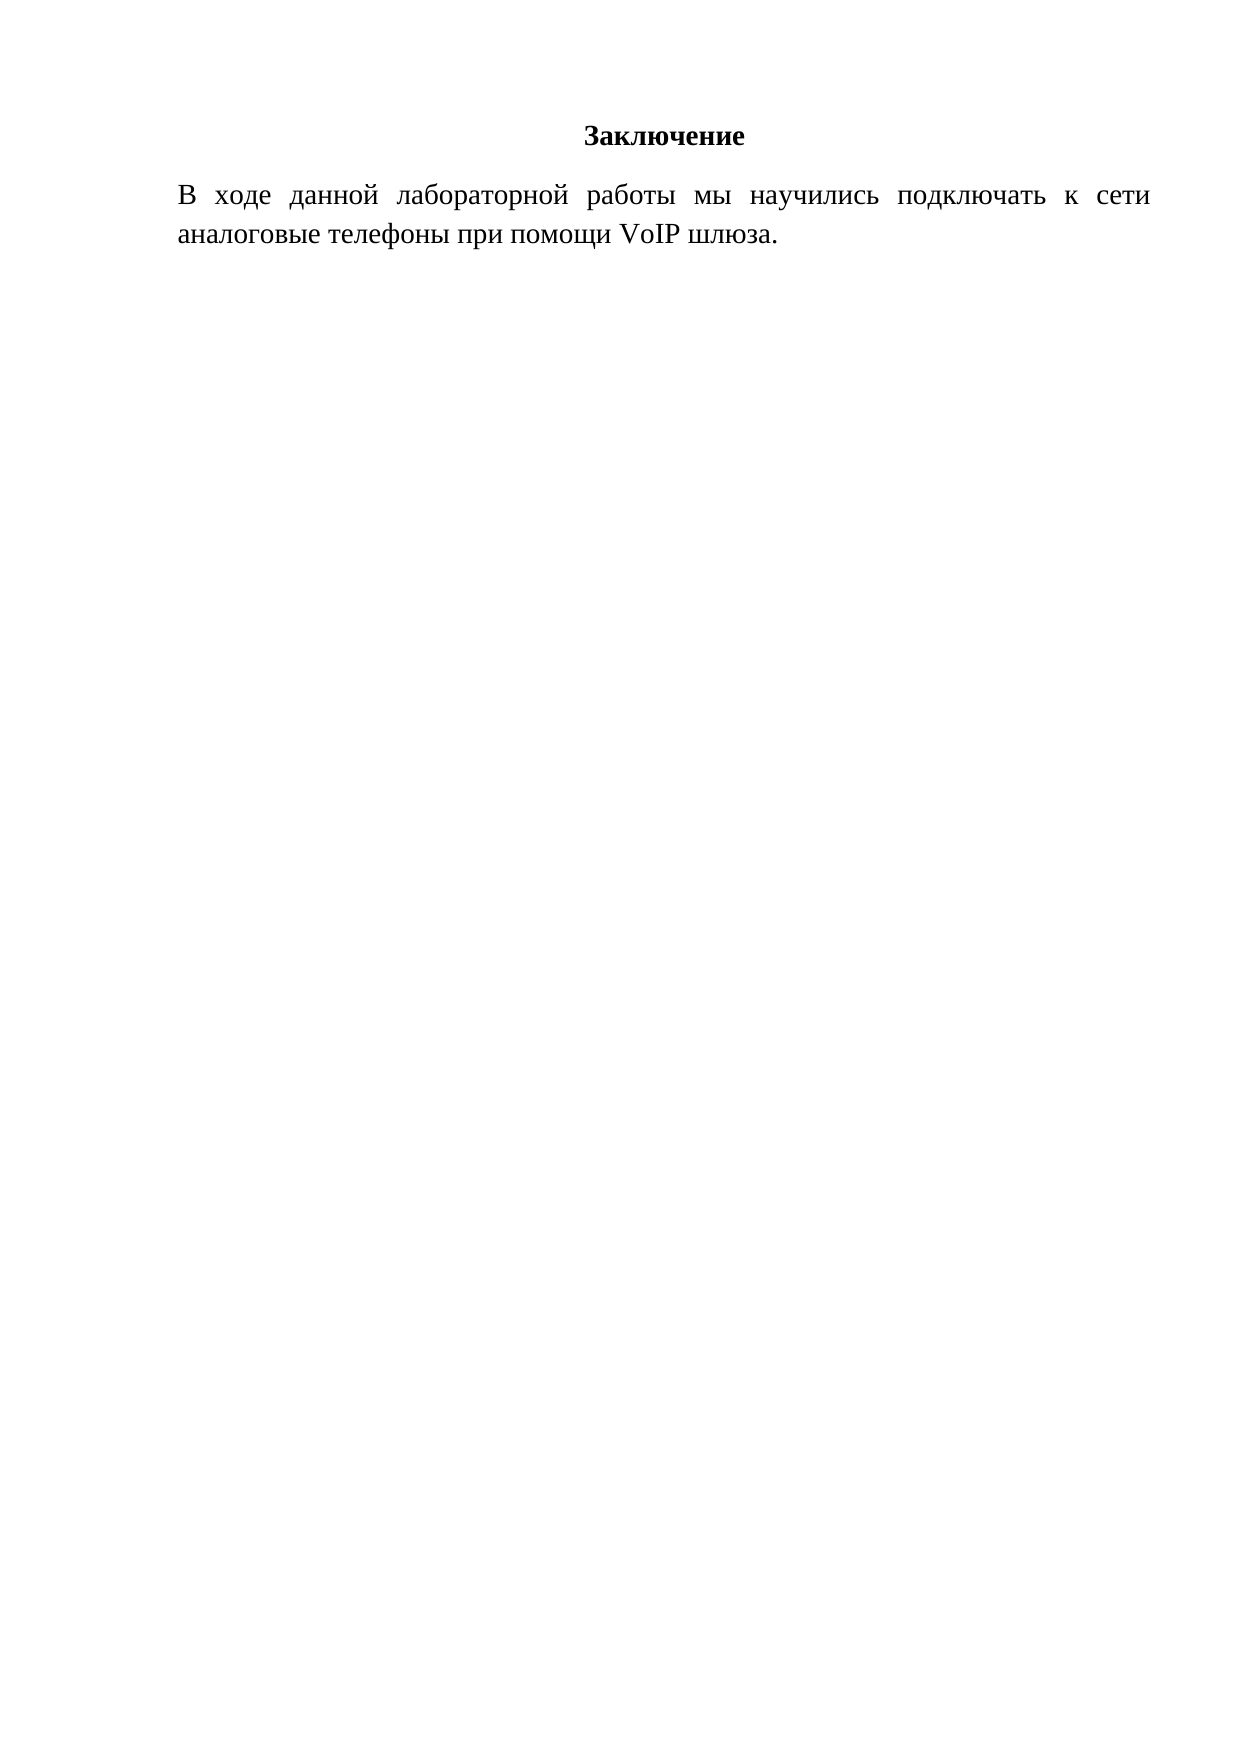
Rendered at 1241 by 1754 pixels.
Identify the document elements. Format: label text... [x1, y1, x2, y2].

text В ходе данной лабораторной работы мы научились подключать к сети аналоговые телефоны при помощи VoIP шлюза. [177, 177, 1152, 249]
text Заключение [177, 118, 1152, 152]
